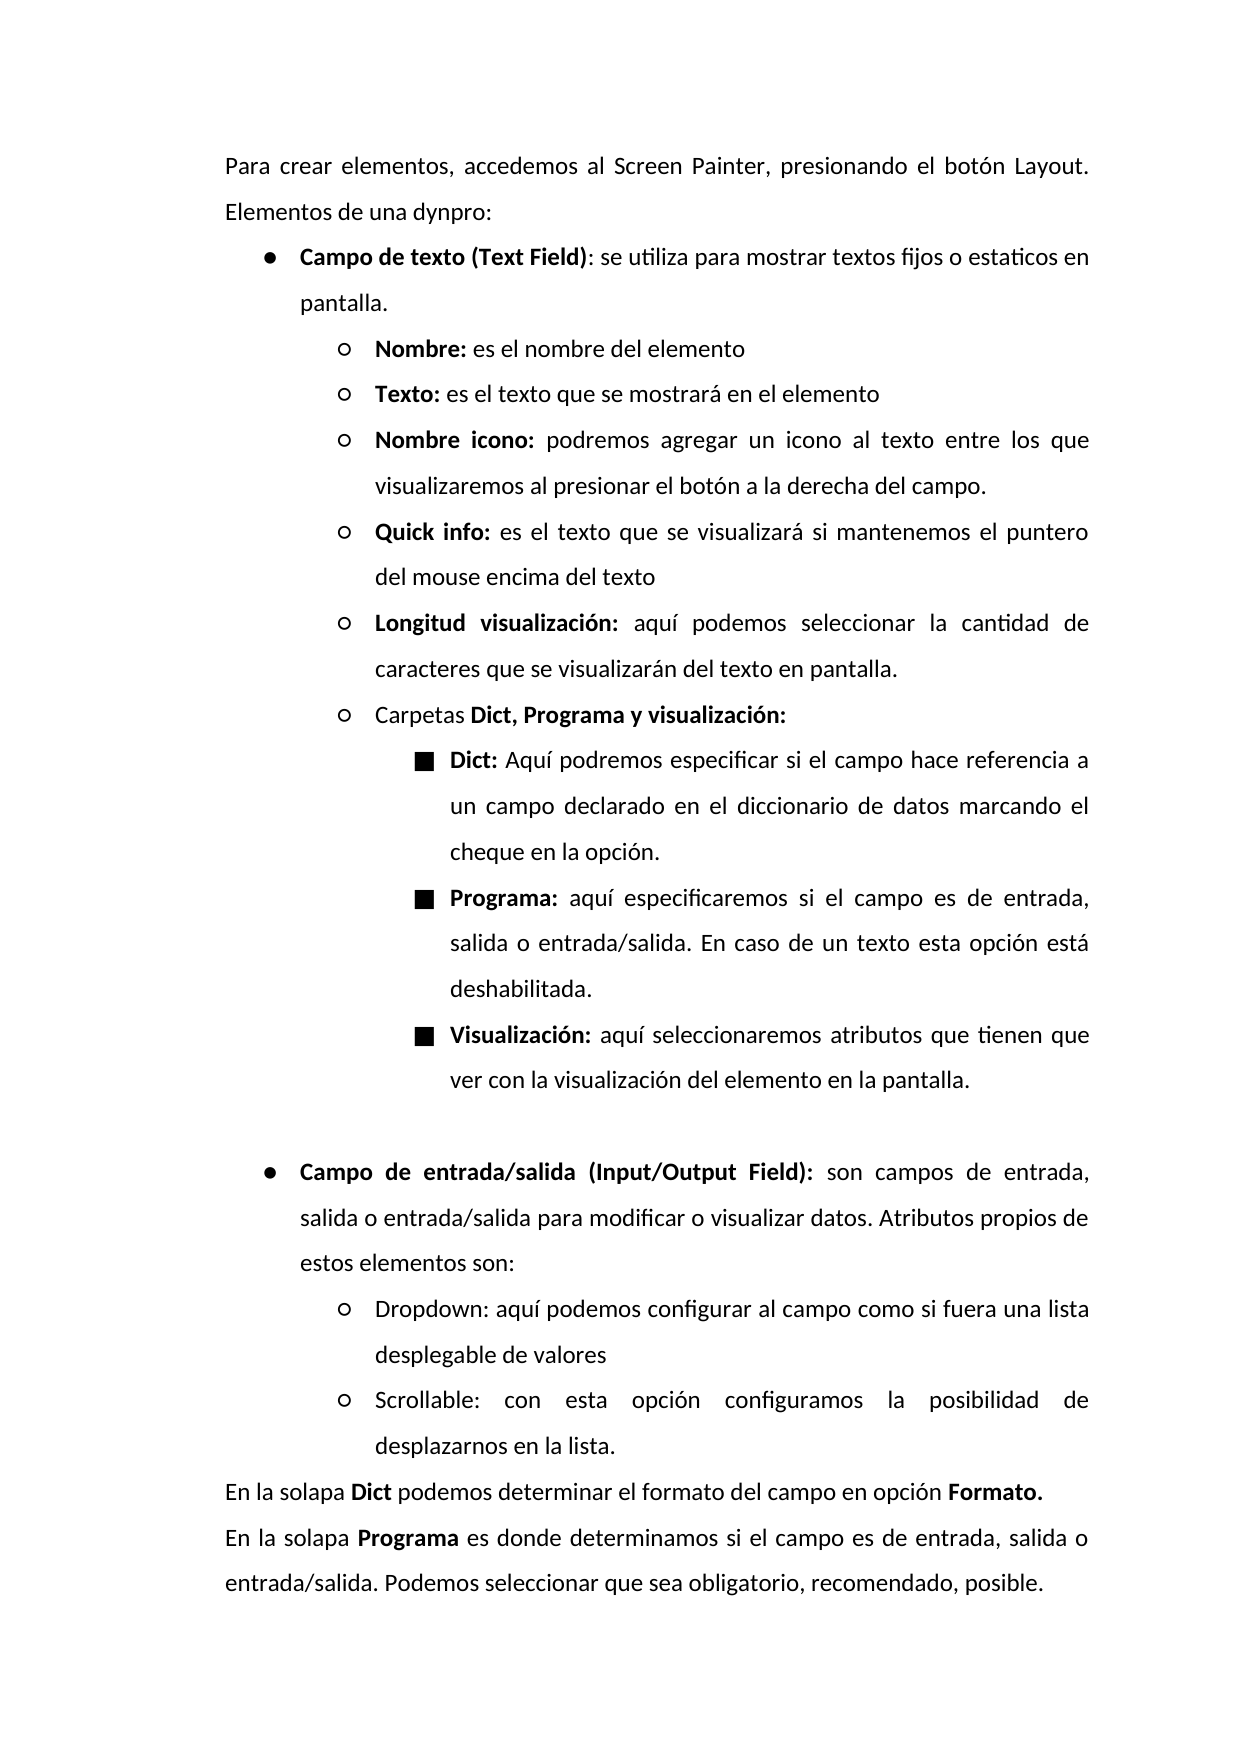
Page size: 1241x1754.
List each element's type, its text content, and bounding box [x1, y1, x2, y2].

text En la solapa Dict podemos determinar el formato del campo en opción Formato. [225, 1476, 1090, 1507]
list Campo de entrada/salida (Input/Output Field): son campos de entrada, salida o entrada/salida para modificar o visualizar datos. Atributos propios de estos elementos son: [262, 1156, 1090, 1278]
list Dropdown: aquí podemos configurar al campo como si fuera una lista desplegable de valores [337, 1293, 1090, 1369]
list Nombre: es el nombre del elemento [337, 333, 1090, 363]
list Carpetas Dict, Programa y visualización: [337, 699, 1090, 729]
text Para crear elementos, accedemos al Screen Painter, presionando el botón Layout. Elementos de una dynpro: [225, 150, 1090, 226]
list Nombre icono: podremos agregar un icono al texto entre los que visualizaremos al presionar el botón a la derecha del campo. [337, 424, 1090, 501]
list Texto: es el texto que se mostrará en el elemento [337, 379, 1090, 409]
list Programa: aquí especificaremos si el campo es de entrada, salida o entrada/salida. En caso de un texto esta opción está deshabilitada. [412, 882, 1090, 1004]
list Campo de texto (Text Field): se utiliza para mostrar textos fijos o estaticos en pantalla. [262, 241, 1090, 318]
list Longitud visualización: aquí podemos seleccionar la cantidad de caracteres que se visualizarán del texto en pantalla. [337, 607, 1090, 683]
text En la solapa Programa es donde determinamos si el campo es de entrada, salida o entrada/salida. Podemos seleccionar que sea obligatorio, recomendado, posible. [225, 1522, 1090, 1598]
list Dict: Aquí podremos especificar si el campo hace referencia a un campo declarado en el diccionario de datos marcando el cheque en la opción. [412, 744, 1090, 866]
list Visualización: aquí seleccionaremos atributos que tienen que ver con la visualización del elemento en la pantalla. [412, 1019, 1090, 1095]
list Quick info: es el texto que se visualizará si mantenemos el puntero del mouse encima del texto [337, 516, 1090, 592]
list Scrollable: con esta opción configuramos la posibilidad de desplazarnos en la lista. [337, 1385, 1090, 1461]
